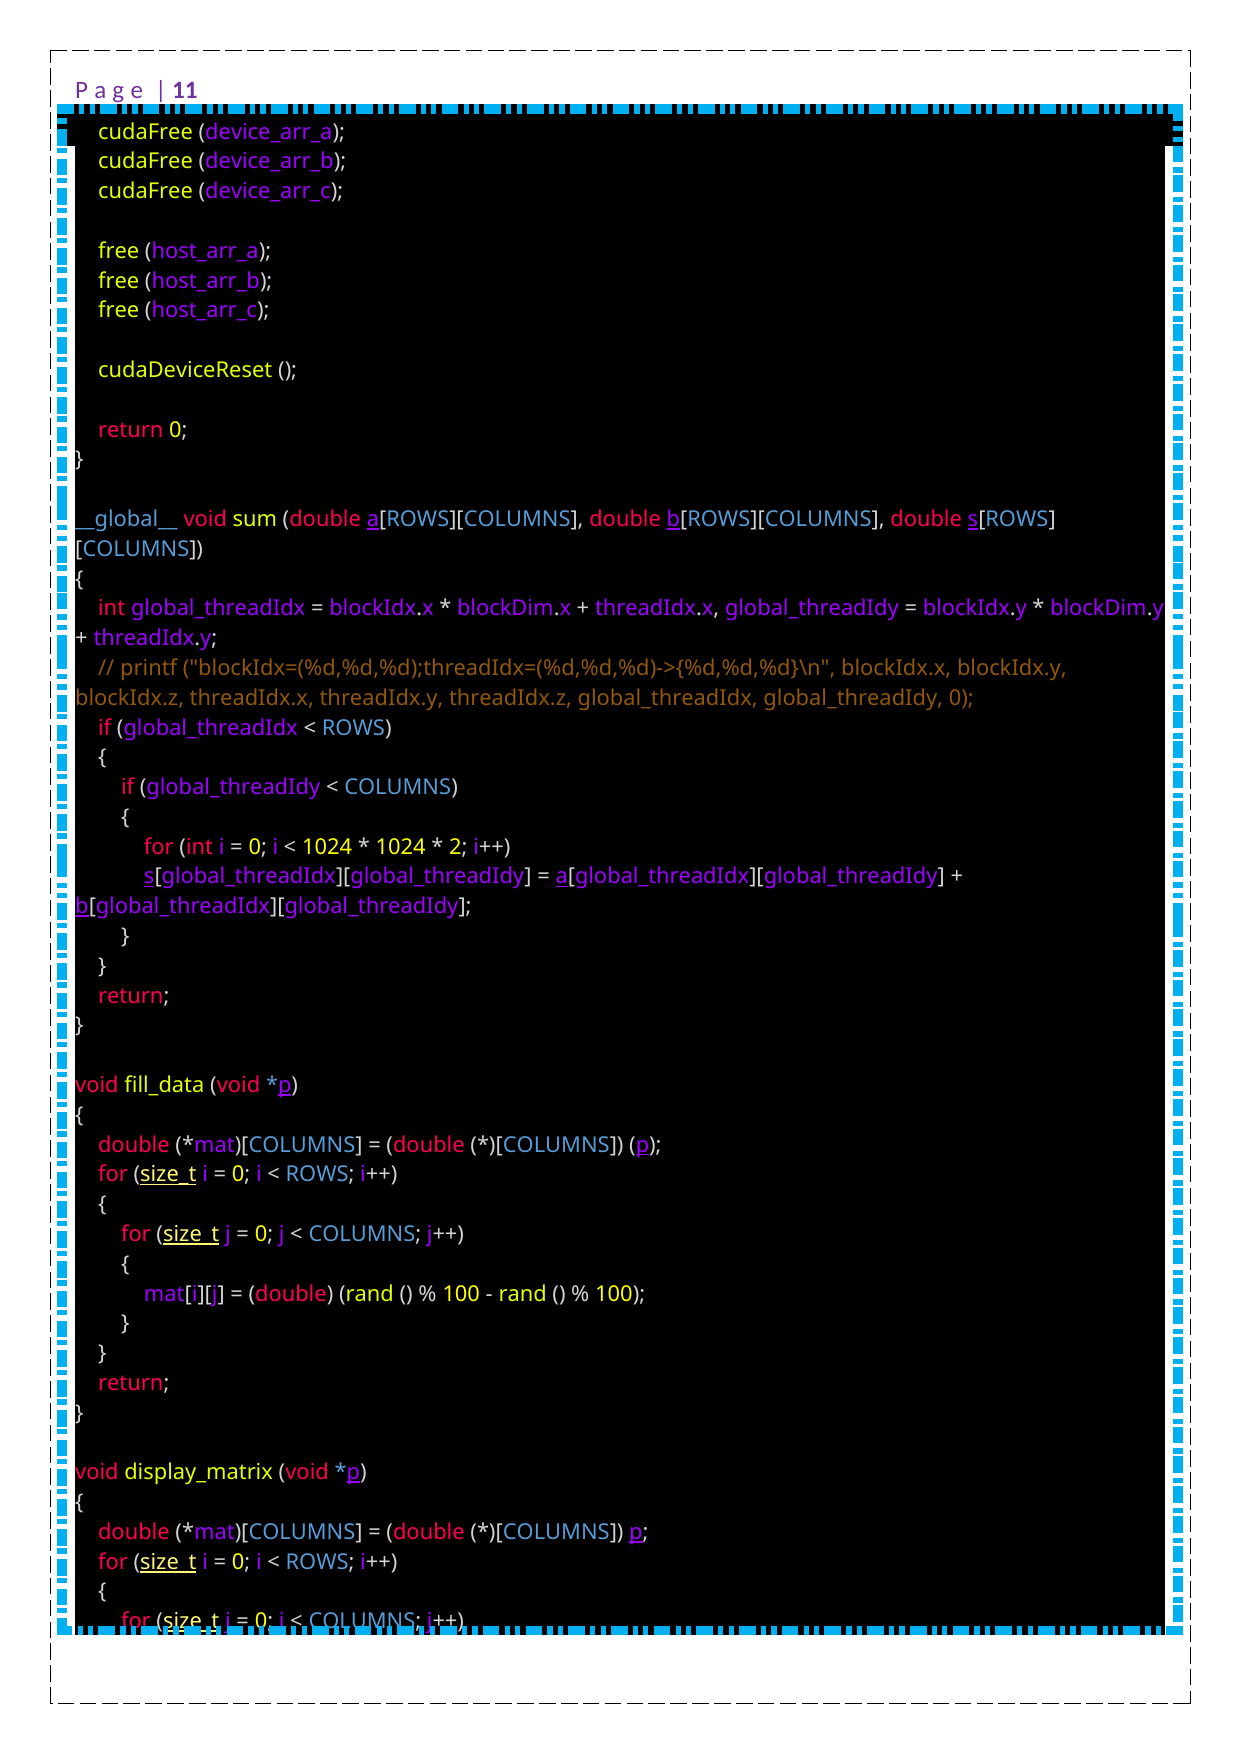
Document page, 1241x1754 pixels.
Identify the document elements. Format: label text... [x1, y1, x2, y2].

text { [75, 1188, 1165, 1218]
text } [75, 1307, 1165, 1337]
text void fill_data (void *p) [75, 1069, 1165, 1099]
text cudaFree (device_arr_b); [75, 146, 1165, 175]
text } [75, 950, 1165, 980]
text { [75, 1248, 1165, 1278]
text if (global_threadIdy < COLUMNS) [75, 771, 1165, 801]
text void display_matrix (void *p) [75, 1456, 1165, 1486]
text return 0; [75, 414, 1165, 443]
text { [75, 801, 1165, 831]
text { [75, 1099, 1165, 1129]
text double (*mat)[COLUMNS] = (double (*)[COLUMNS]) (p); [75, 1129, 1165, 1158]
text } [75, 1337, 1165, 1367]
text if (global_threadIdx < ROWS) [75, 712, 1165, 741]
text double (*mat)[COLUMNS] = (double (*)[COLUMNS]) p; [75, 1516, 1165, 1546]
text for (size_t i = 0; i < ROWS; i++) [75, 1546, 1165, 1576]
text } [75, 920, 1165, 950]
text { [75, 741, 1165, 771]
text for (int i = 0; i < 1024 * 1024 * 2; i++) [75, 831, 1165, 861]
text for (size_t i = 0; i < ROWS; i++) [75, 1158, 1165, 1188]
text free (host_arr_c); [75, 294, 1165, 324]
text return; [75, 980, 1165, 1009]
text cudaDeviceReset (); [75, 354, 1165, 384]
text { [75, 1486, 1165, 1516]
text __global__ void sum (double a[ROWS][COLUMNS], double b[ROWS][COLUMNS], double s[ROWS][COLUMNS]) [75, 503, 1165, 563]
text // printf ("blockIdx=(%d,%d,%d);threadIdx=(%d,%d,%d)->{%d,%d,%d}\n", blockIdx.x, blockIdx.y, blockIdx.z, threadIdx.x, threadIdx.y, threadIdx.z, global_threadIdx, global_threadIdy, 0); [75, 652, 1165, 712]
text return; [75, 1367, 1165, 1397]
text free (host_arr_b); [75, 265, 1165, 294]
text cudaFree (device_arr_a); [57, 104, 1183, 146]
text for (size_t j = 0; j < COLUMNS; j++) [75, 1218, 1165, 1248]
text } [75, 443, 1165, 473]
text free (host_arr_a); [75, 235, 1165, 265]
text cudaFree (device_arr_c); [75, 175, 1165, 205]
text } [75, 1397, 1165, 1427]
text } [75, 1009, 1165, 1039]
text { [75, 563, 1165, 592]
text int global_threadIdx = blockIdx.x * blockDim.x + threadIdx.x, global_threadIdy = blockIdx.y * blockDim.y + threadIdx.y; [75, 592, 1165, 652]
text mat[i][j] = (double) (rand () % 100 - rand () % 100); [75, 1278, 1165, 1307]
text { [75, 1576, 1165, 1605]
text s[global_threadIdx][global_threadIdy] = a[global_threadIdx][global_threadIdy] + b[global_threadIdx][global_threadIdy]; [75, 861, 1165, 920]
text for (size_t j = 0; j < COLUMNS; j++) [75, 1605, 1165, 1635]
